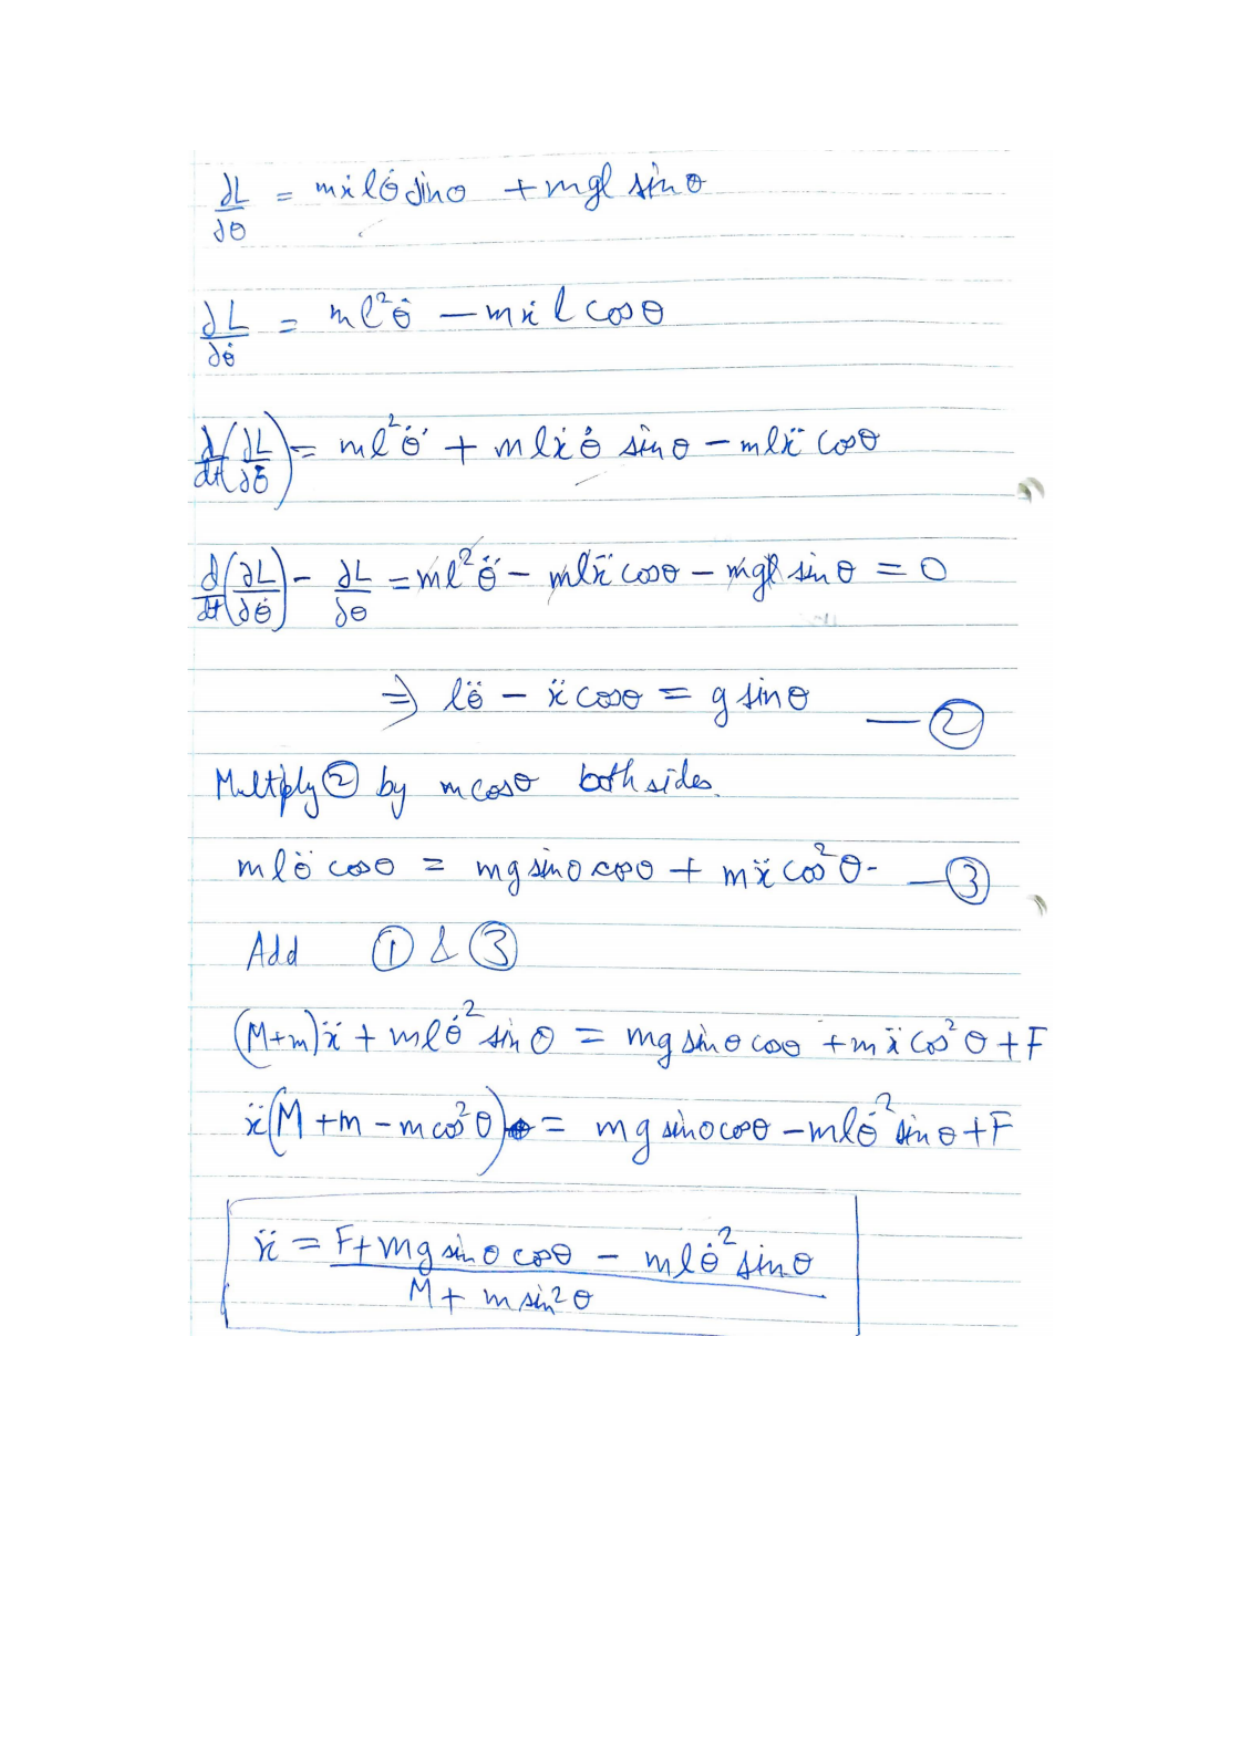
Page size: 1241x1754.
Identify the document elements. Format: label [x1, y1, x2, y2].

picture [187, 150, 1054, 1336]
